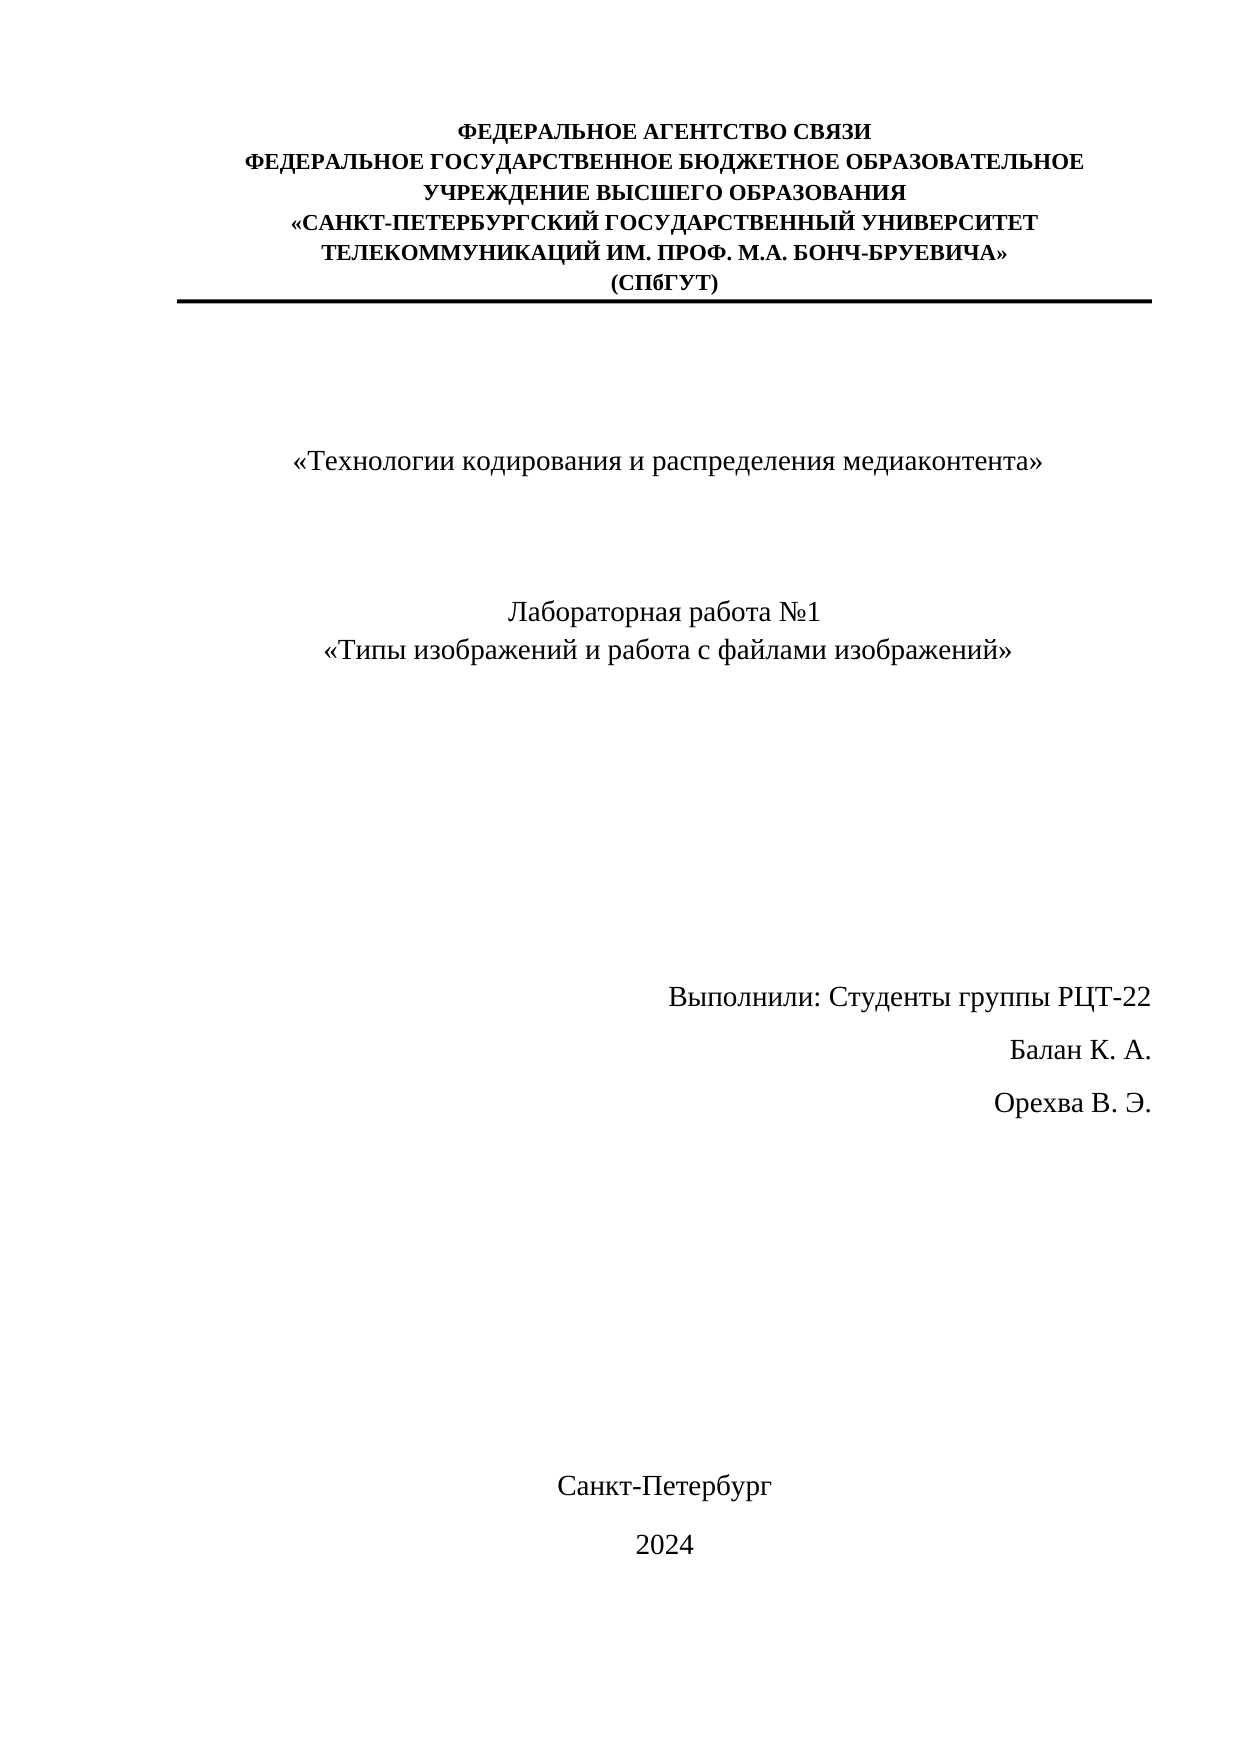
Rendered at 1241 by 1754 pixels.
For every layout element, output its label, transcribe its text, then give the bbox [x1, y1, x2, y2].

text ФЕДЕРАЛЬНОЕ АГЕНТСТВО СВЯЗИ [177, 118, 1152, 144]
text «САНКТ-ПЕТЕРБУРГСКИЙ ГОСУДАРСТВЕННЫЙ УНИВЕРСИТЕТ ТЕЛЕКОММУНИКАЦИЙ ИМ. ПРОФ. М.А. БОНЧ-БРУЕВИЧА» [177, 209, 1152, 265]
text Балан К. А. [177, 1032, 1152, 1066]
text «Типы изображений и работа с файлами изображений» [177, 632, 1152, 666]
text Санкт-Петербург [177, 1468, 1152, 1501]
text (СПбГУТ) [177, 269, 1152, 296]
text «Технологии кодирования и распределения медиаконтента» [177, 443, 1152, 476]
text Орехва В. Э. [177, 1086, 1152, 1119]
text 2024 [177, 1527, 1152, 1561]
text ФЕДЕРАЛЬНОЕ ГОСУДАРСТВЕННОЕ БЮДЖЕТНОЕ ОБРАЗОВАТЕЛЬНОЕ УЧРЕЖДЕНИЕ ВЫСШЕГО ОБРАЗОВАНИЯ [177, 148, 1152, 205]
text Выполнили: Студенты группы РЦТ-22 [177, 979, 1152, 1013]
text Лабораторная работа №1 [177, 594, 1152, 627]
